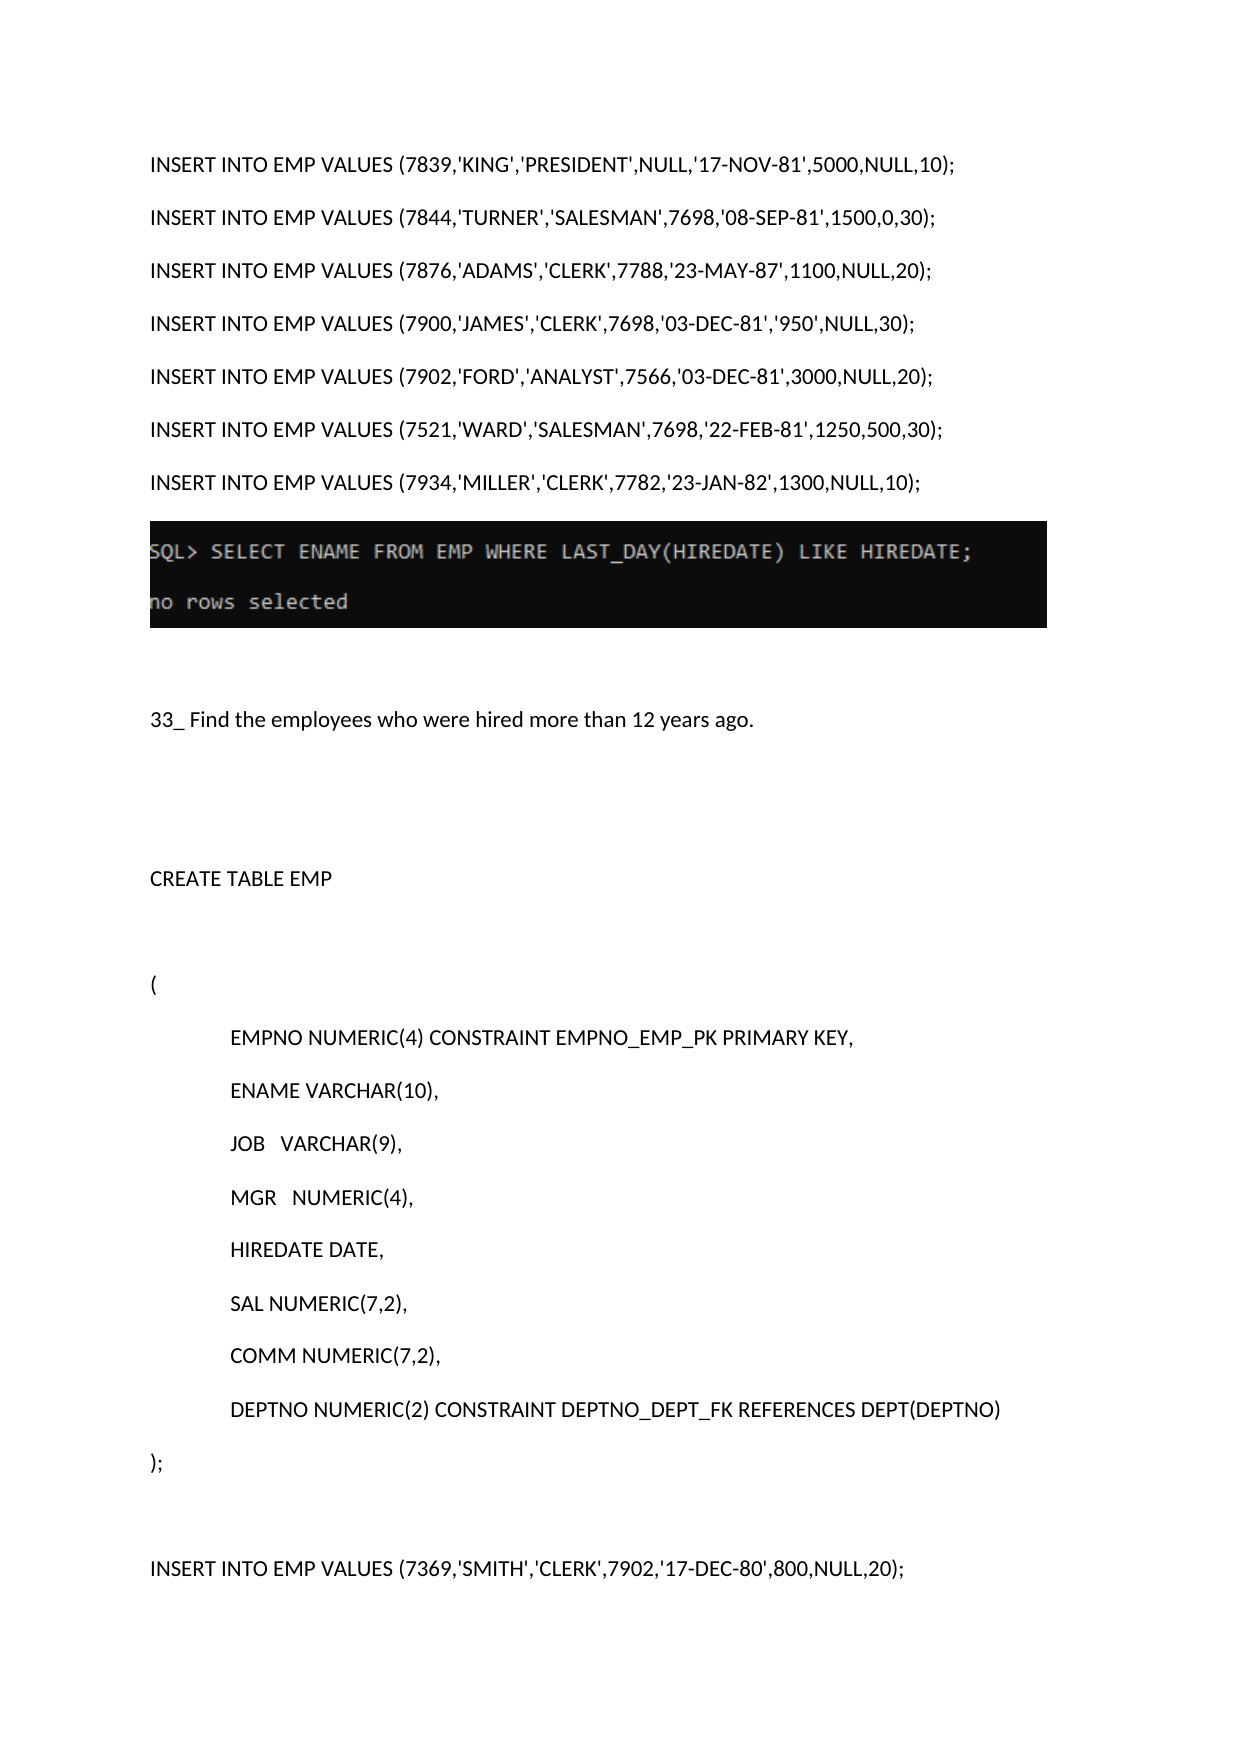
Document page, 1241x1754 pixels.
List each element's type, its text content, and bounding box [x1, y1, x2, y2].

text ( [150, 971, 1090, 998]
text INSERT INTO EMP VALUES (7934,'MILLER','CLERK',7782,'23-JAN-82',1300,NULL,10); [150, 468, 1090, 496]
text INSERT INTO EMP VALUES (7844,'TURNER','SALESMAN',7698,'08-SEP-81',1500,0,30); [150, 203, 1090, 231]
text ); [150, 1448, 1090, 1476]
text INSERT INTO EMP VALUES (7521,'WARD','SALESMAN',7698,'22-FEB-81',1250,500,30); [150, 415, 1090, 443]
text INSERT INTO EMP VALUES (7876,'ADAMS','CLERK',7788,'23-MAY-87',1100,NULL,20); [150, 256, 1090, 284]
text INSERT INTO EMP VALUES (7369,'SMITH','CLERK',7902,'17-DEC-80',800,NULL,20); [150, 1554, 1090, 1582]
text INSERT INTO EMP VALUES (7900,'JAMES','CLERK',7698,'03-DEC-81','950',NULL,30); [150, 309, 1090, 337]
text JOB VARCHAR(9), [150, 1129, 1090, 1158]
text SAL NUMERIC(7,2), [150, 1289, 1090, 1317]
text INSERT INTO EMP VALUES (7902,'FORD','ANALYST',7566,'03-DEC-81',3000,NULL,20); [150, 362, 1090, 390]
text 33_ Find the employees who were hired more than 12 years ago. [150, 705, 1090, 733]
text ENAME VARCHAR(10), [150, 1077, 1090, 1104]
text DEPTNO NUMERIC(2) CONSTRAINT DEPTNO_DEPT_FK REFERENCES DEPT(DEPTNO) [150, 1395, 1090, 1423]
text COMM NUMERIC(7,2), [150, 1342, 1090, 1370]
text MGR NUMERIC(4), [150, 1183, 1090, 1211]
text HIREDATE DATE, [150, 1236, 1090, 1264]
text INSERT INTO EMP VALUES (7839,'KING','PRESIDENT',NULL,'17-NOV-81',5000,NULL,10); [150, 150, 1090, 178]
picture [150, 521, 1047, 628]
text EMPNO NUMERIC(4) CONSTRAINT EMPNO_EMP_PK PRIMARY KEY, [150, 1023, 1090, 1052]
text CREATE TABLE EMP [150, 864, 1090, 892]
